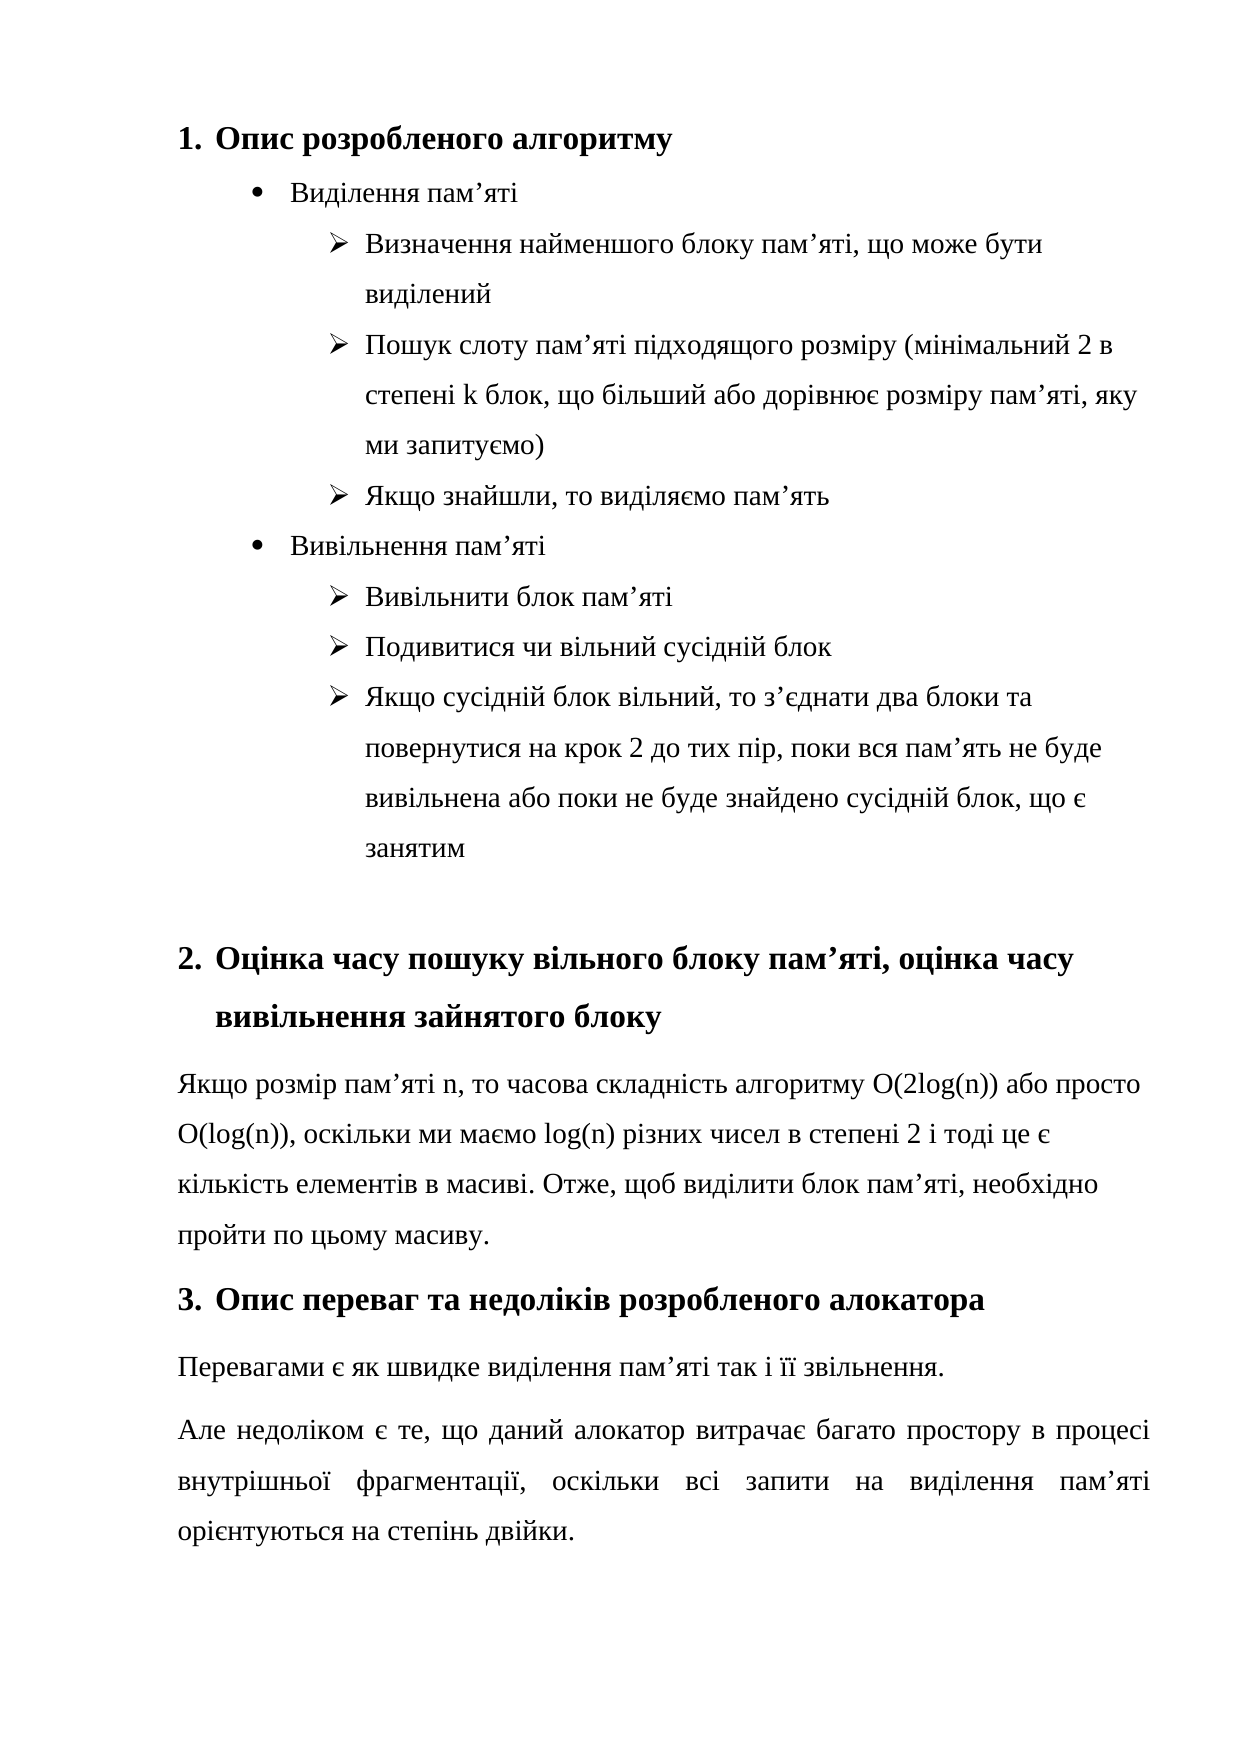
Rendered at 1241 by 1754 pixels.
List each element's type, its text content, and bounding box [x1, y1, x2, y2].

list Якщо знайшли, то виділяємо пам’ять [327, 478, 1152, 511]
list Опис розробленого алгоритму [177, 118, 1152, 156]
text Перевагами є як швидке виділення пам’яті так і її звільнення. [177, 1349, 1152, 1383]
text Якщо розмір пам’яті n, то часова складність алгоритму O(2log(n)) або просто O(log(n)), оскільки ми маємо log(n) різних чисел в степені 2 і тоді це є кількість елементів в масиві. Отже, щоб виділити блок пам’яті, необхідно пройти по цьому масиву. [177, 1066, 1152, 1250]
list Визначення найменшого блоку пам’яті, що може бути виділений [327, 226, 1152, 310]
list Виділення пам’яті [252, 176, 1152, 209]
list Вивільнення пам’яті [252, 528, 1152, 562]
list Пошук слоту пам’яті підходящого розміру (мінімальний 2 в степені k блок, що більший або дорівнює розміру пам’яті, яку ми запитуємо) [327, 327, 1152, 461]
list Оцінка часу пошуку вільного блоку пам’яті, оцінка часу вивільнення зайнятого блоку [177, 938, 1152, 1034]
list Якщо сусідній блок вільний, то з’єднати два блоки та повернутися на крок 2 до тих пір, поки вся пам’ять не буде вивільнена або поки не буде знайдено сусідній блок, що є занятим [327, 679, 1152, 864]
text Але недоліком є те, що даний алокатор витрачає багато простору в процесі внутрішньої фрагментації, оскільки всі запити на виділення пам’яті орієнтуються на степінь двійки. [177, 1412, 1152, 1547]
list Подивитися чи вільний сусідній блок [327, 629, 1152, 663]
list Опис переваг та недоліків розробленого алокатора [177, 1279, 1152, 1318]
list Вивільнити блок пам’яті [327, 579, 1152, 612]
